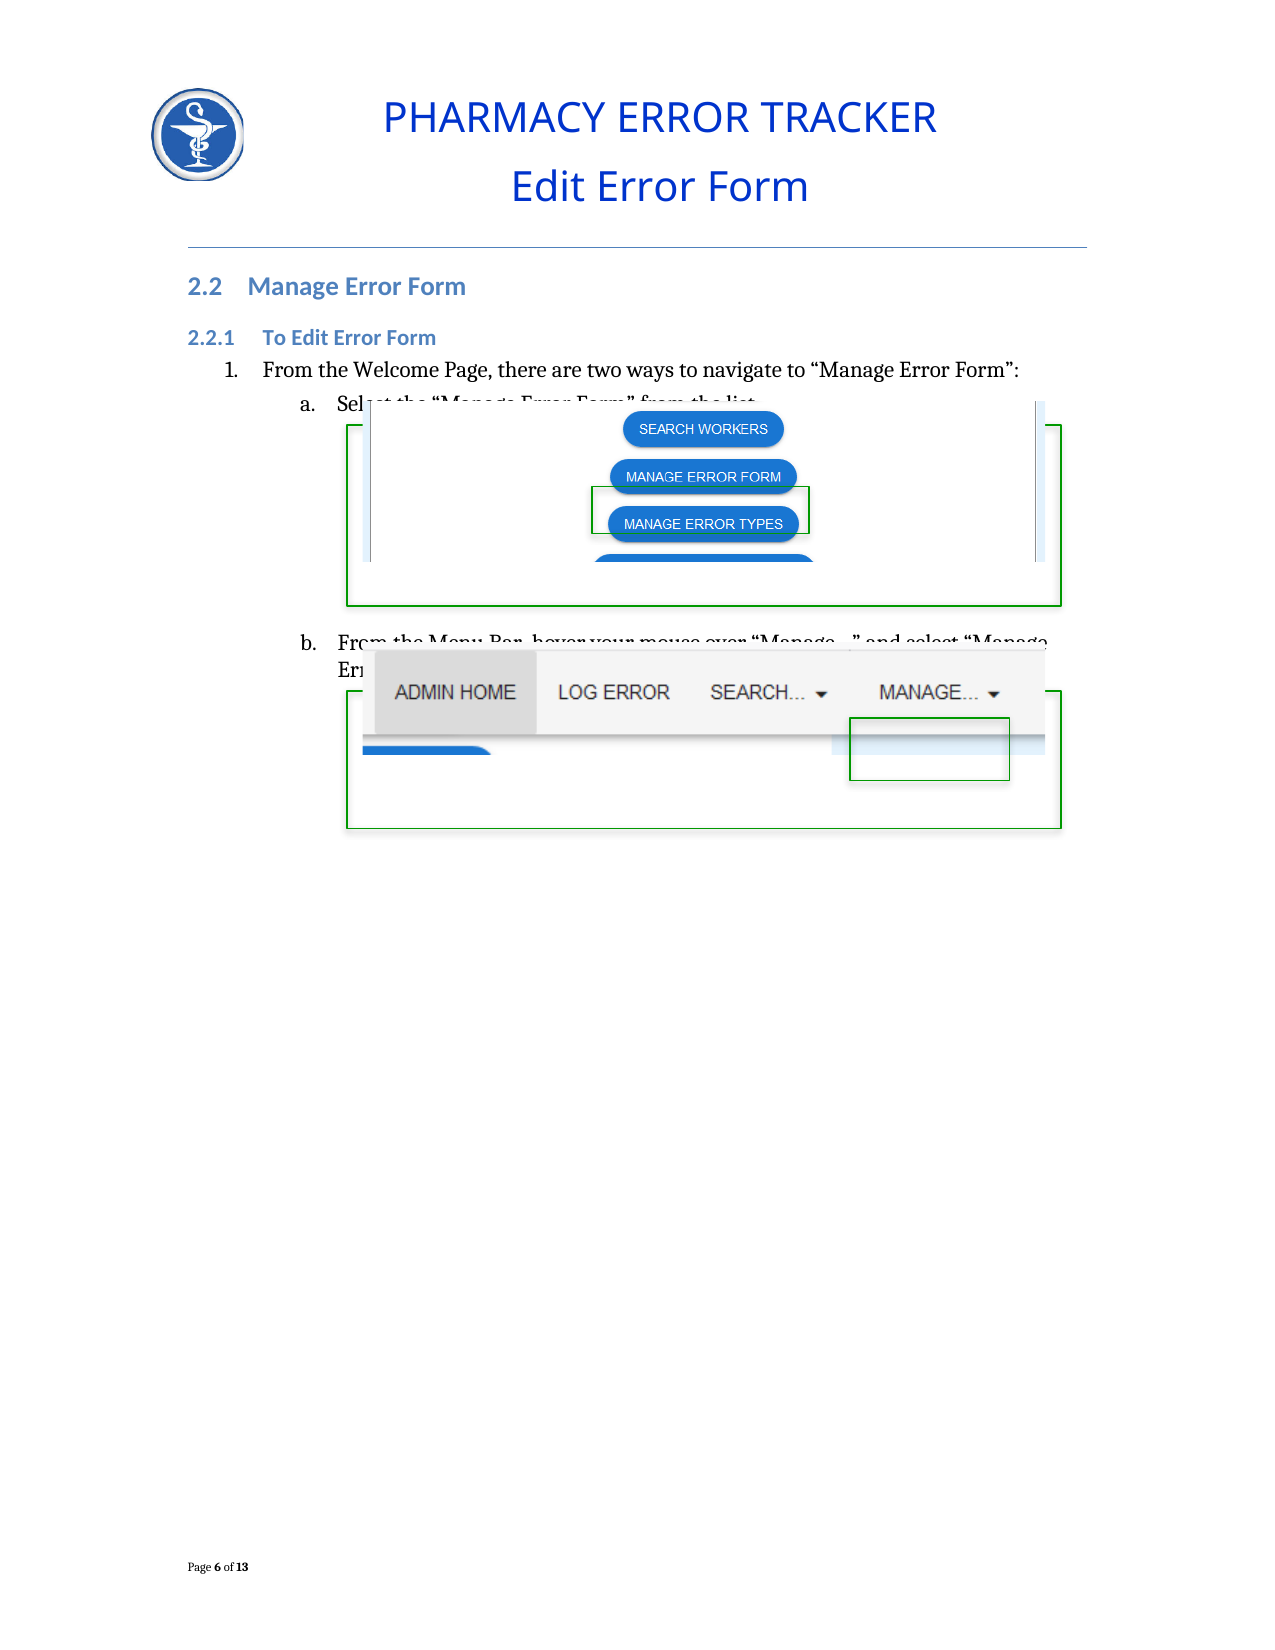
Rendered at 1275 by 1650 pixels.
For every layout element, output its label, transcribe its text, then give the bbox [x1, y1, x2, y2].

picture [851, 719, 1009, 755]
subtitle To Edit Error Form [187, 323, 1087, 351]
subtitle Manage Error Form [187, 269, 1087, 302]
picture [362, 642, 1046, 755]
list From the Welcome Page, there are two ways to navigate to “Manage Error Form”: [225, 357, 1087, 384]
picture [150, 87, 244, 181]
picture [362, 401, 1046, 562]
